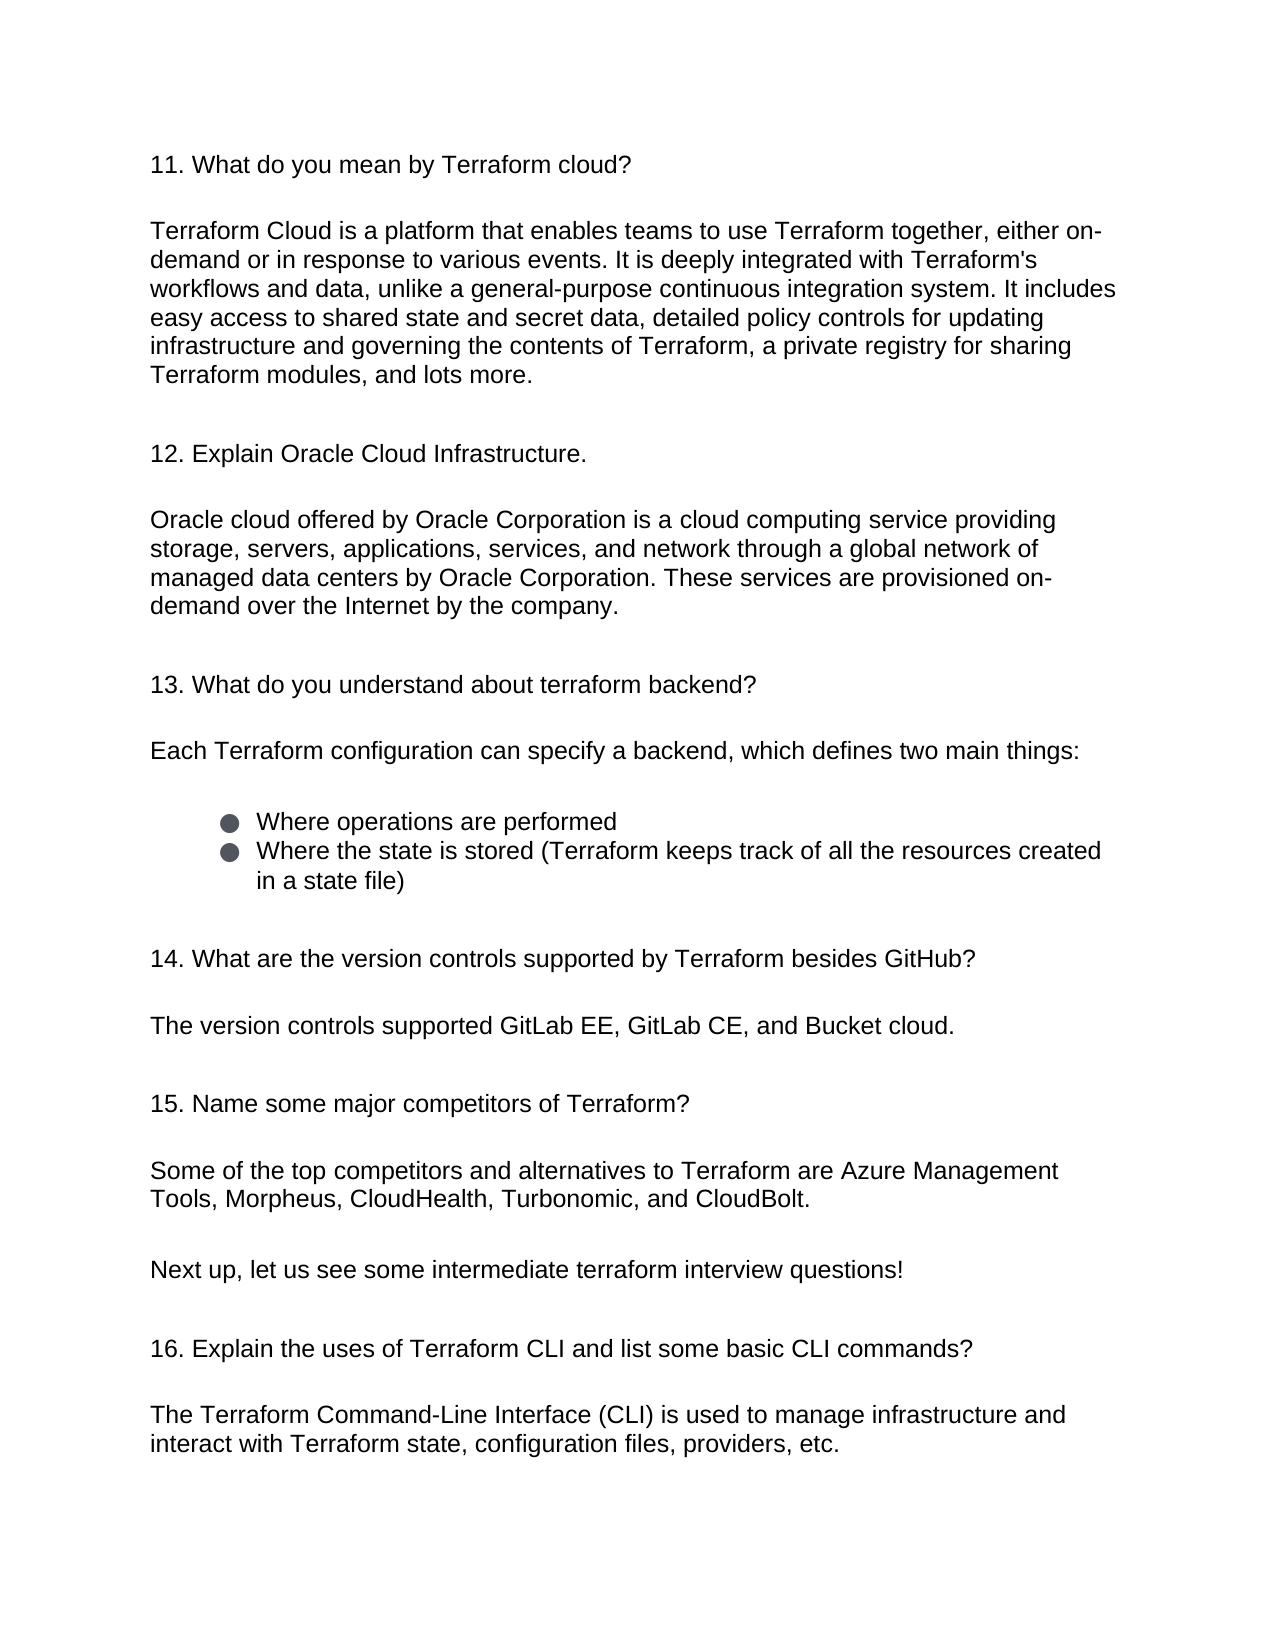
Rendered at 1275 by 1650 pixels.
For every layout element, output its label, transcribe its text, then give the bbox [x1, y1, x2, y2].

text The version controls supported GitLab EE, GitLab CE, and Bucket cloud. [150, 1011, 1125, 1039]
text Each Terraform configuration can specify a backend, which defines two main things: [150, 736, 1125, 765]
subtitle 16. Explain the uses of Terraform CLI and list some basic CLI commands? [150, 1333, 1125, 1362]
text Oracle cloud offered by Oracle Corporation is a cloud computing service providing storage, servers, applications, services, and network through a global network of managed data centers by Oracle Corporation. These services are provisioned on-demand over the Internet by the company. [150, 505, 1125, 620]
text Next up, let us see some intermediate terraform interview questions! [150, 1255, 1125, 1283]
subtitle 15. Name some major competitors of Terraform? [150, 1089, 1125, 1118]
subtitle 14. What are the version controls supported by Terraform besides GitHub? [150, 944, 1125, 973]
subtitle 13. What do you understand about terraform backend? [150, 670, 1125, 699]
list Where the state is stored (Terraform keeps track of all the resources created in a state file) [219, 836, 1125, 894]
subtitle 11. What do you mean by Terraform cloud? [150, 150, 1125, 179]
text Terraform Cloud is a platform that enables teams to use Terraform together, either on-demand or in response to various events. It is deeply integrated with Terraform's workflows and data, unlike a general-purpose continuous integration system. It includes easy access to shared state and secret data, detailed policy controls for updating infrastructure and governing the contents of Terraform, a private registry for sharing Terraform modules, and lots more. [150, 216, 1125, 389]
subtitle 12. Explain Oracle Cloud Infrastructure. [150, 439, 1125, 467]
text Some of the top competitors and alternatives to Terraform are Azure Management Tools, Morpheus, CloudHealth, Turbonomic, and CloudBolt. [150, 1156, 1125, 1213]
list Where operations are performed [219, 807, 1125, 836]
text The Terraform Command-Line Interface (CLI) is used to manage infrastructure and interact with Terraform state, configuration files, providers, etc. [150, 1400, 1125, 1457]
